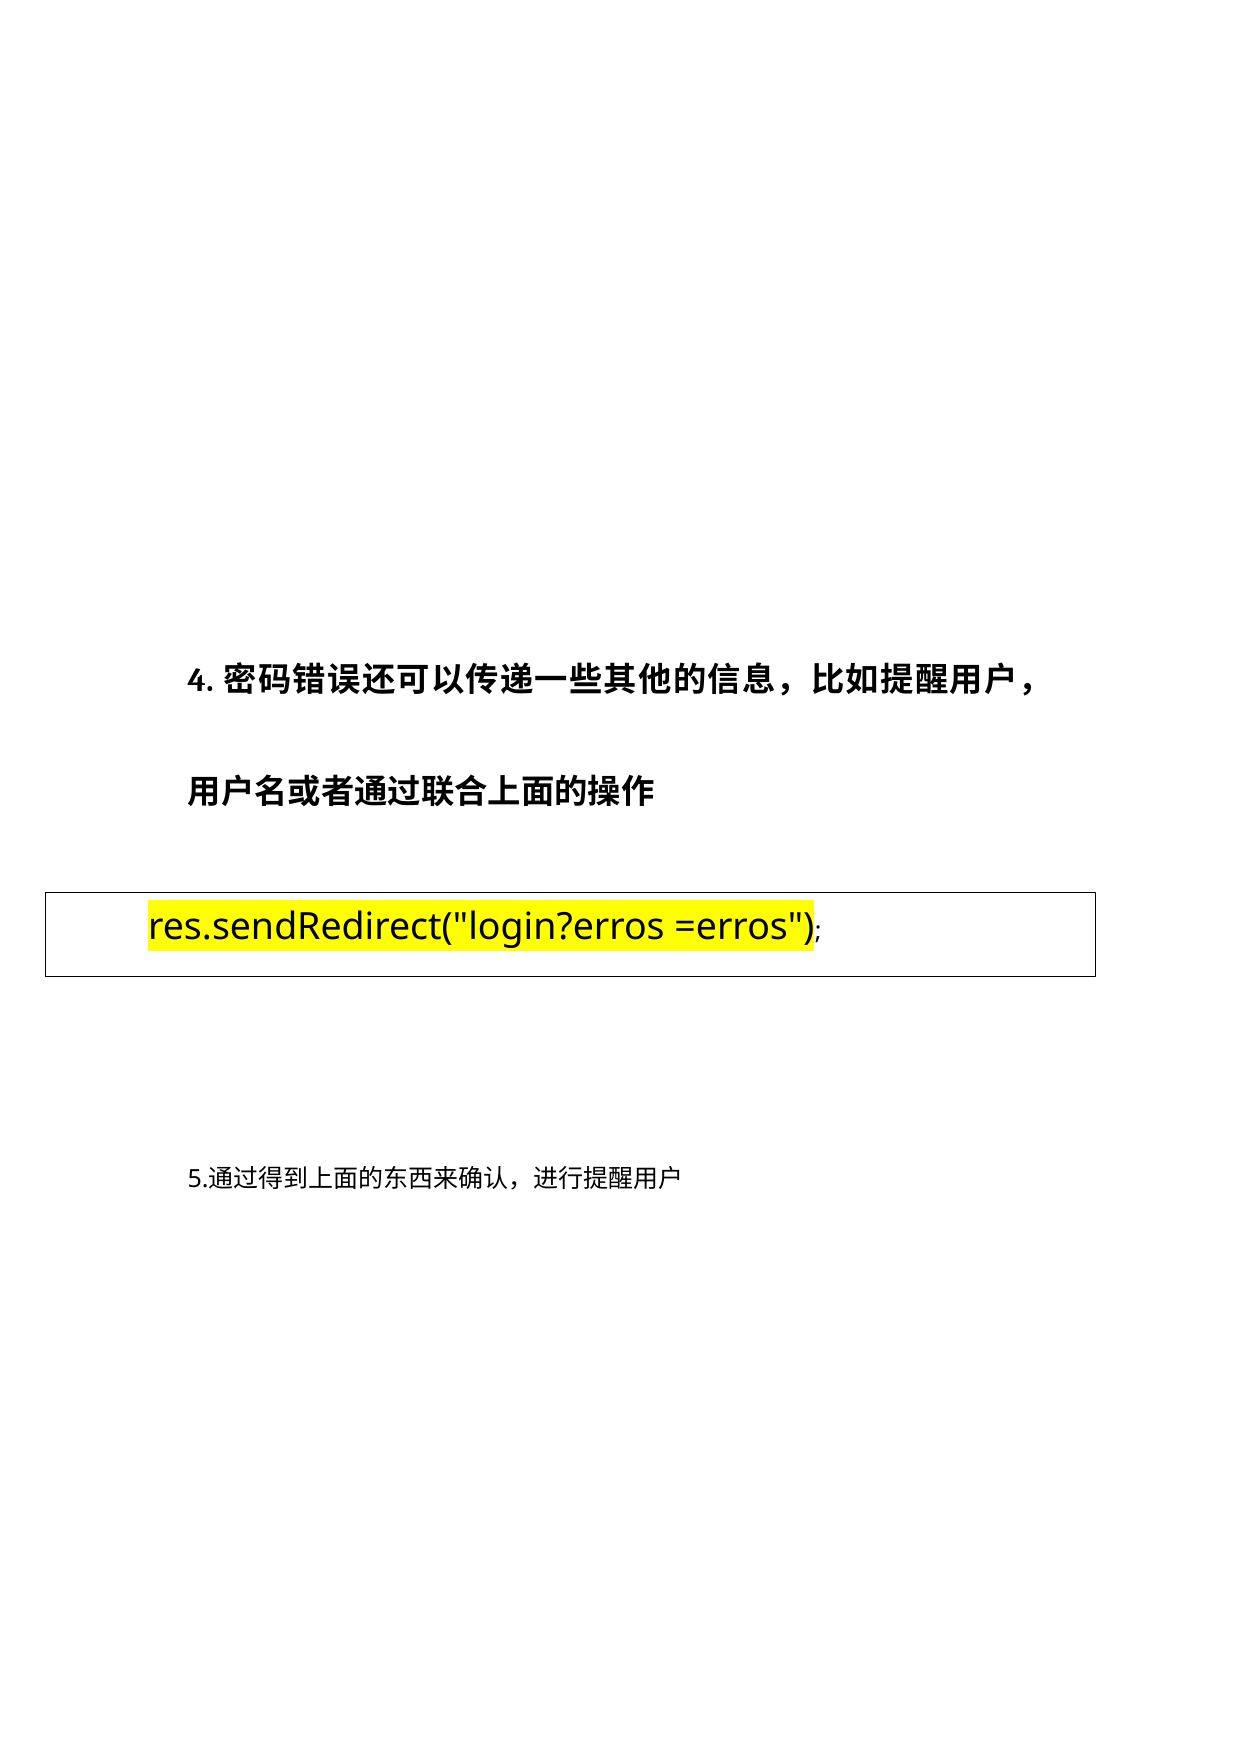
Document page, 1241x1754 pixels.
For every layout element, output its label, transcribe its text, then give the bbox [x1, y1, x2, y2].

text 5.通过得到上面的东西来确认，进行提醒用户 [187, 1144, 1053, 1209]
subtitle 4. 密码错误还可以传递一些其他的信息，比如提醒用户，用户名或者通过联合上面的操作 [187, 644, 1053, 821]
